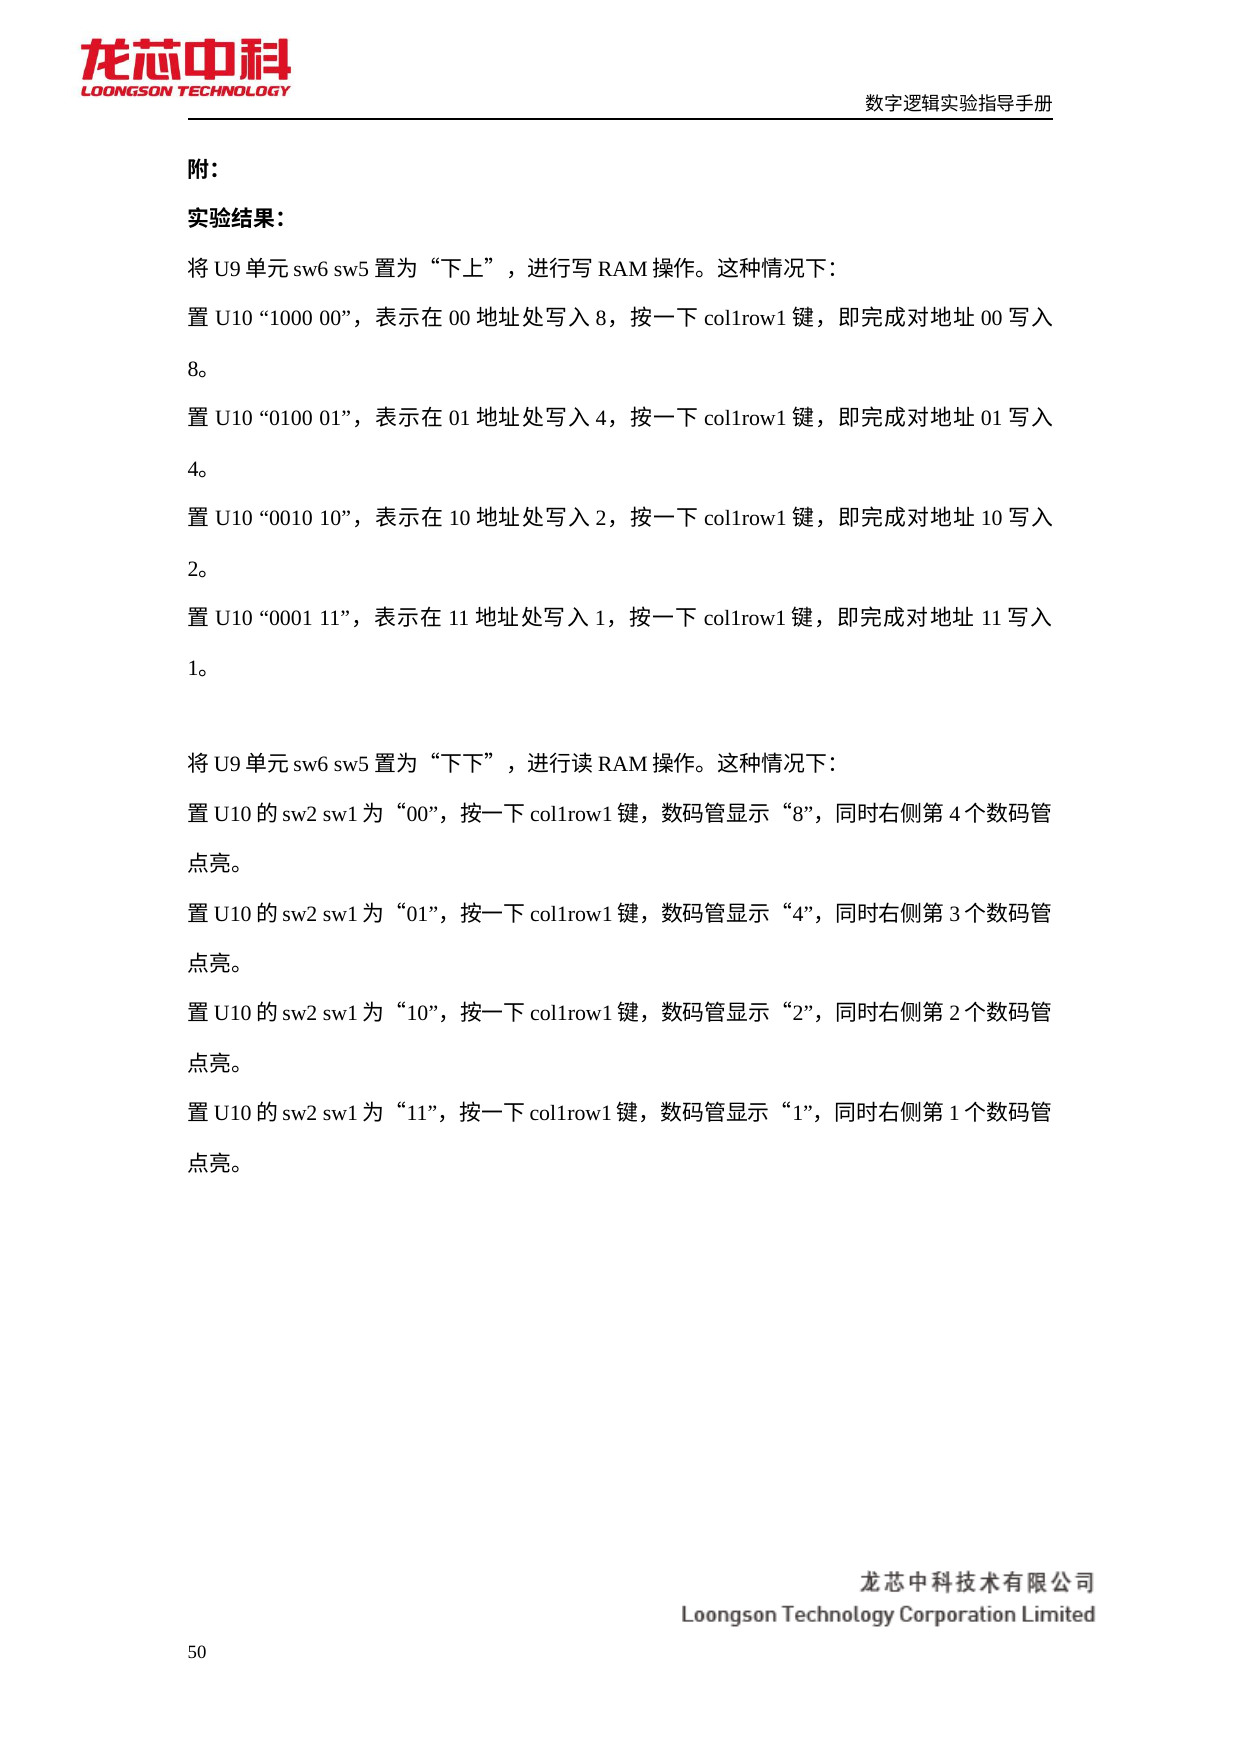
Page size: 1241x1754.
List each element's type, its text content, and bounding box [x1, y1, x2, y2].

text 将U9单元sw6 sw5 置为“下下”，进行读RAM操作。这种情况下： [187, 745, 1053, 779]
text 置U10的sw2 sw1为“11”，按一下col1row1键，数码管显示“1”，同时右侧第1个数码管点亮。 [187, 1094, 1053, 1178]
text 置U10的sw2 sw1为“01”，按一下col1row1键，数码管显示“4”，同时右侧第3个数码管点亮。 [187, 894, 1053, 979]
text 置U10的sw2 sw1为“00”，按一下col1row1键，数码管显示“8”，同时右侧第4个数码管点亮。 [187, 795, 1053, 879]
picture [681, 1570, 1099, 1644]
text 将U9单元sw6 sw5 置为“下上”，进行写RAM操作。这种情况下： [187, 250, 1053, 283]
text 置U10 “0100 01”，表示在01地址处写入4，按一下col1row1键，即完成对地址01写入4。 [187, 399, 1053, 483]
text 置U10 “0010 10”，表示在10地址处写入2，按一下col1row1键，即完成对地址10写入2。 [187, 499, 1053, 583]
text 实验结果： [187, 200, 1053, 234]
text 置U10 “0001 11”，表示在11地址处写入1，按一下col1row1键，即完成对地址11写入1。 [187, 599, 1053, 683]
text 置U10的sw2 sw1为“10”，按一下col1row1键，数码管显示“2”，同时右侧第2个数码管点亮。 [187, 994, 1053, 1078]
text 附： [187, 151, 1053, 184]
picture [71, 31, 295, 102]
text 置U10 “1000 00”，表示在00地址处写入8，按一下col1row1键，即完成对地址00写入8。 [187, 299, 1053, 383]
